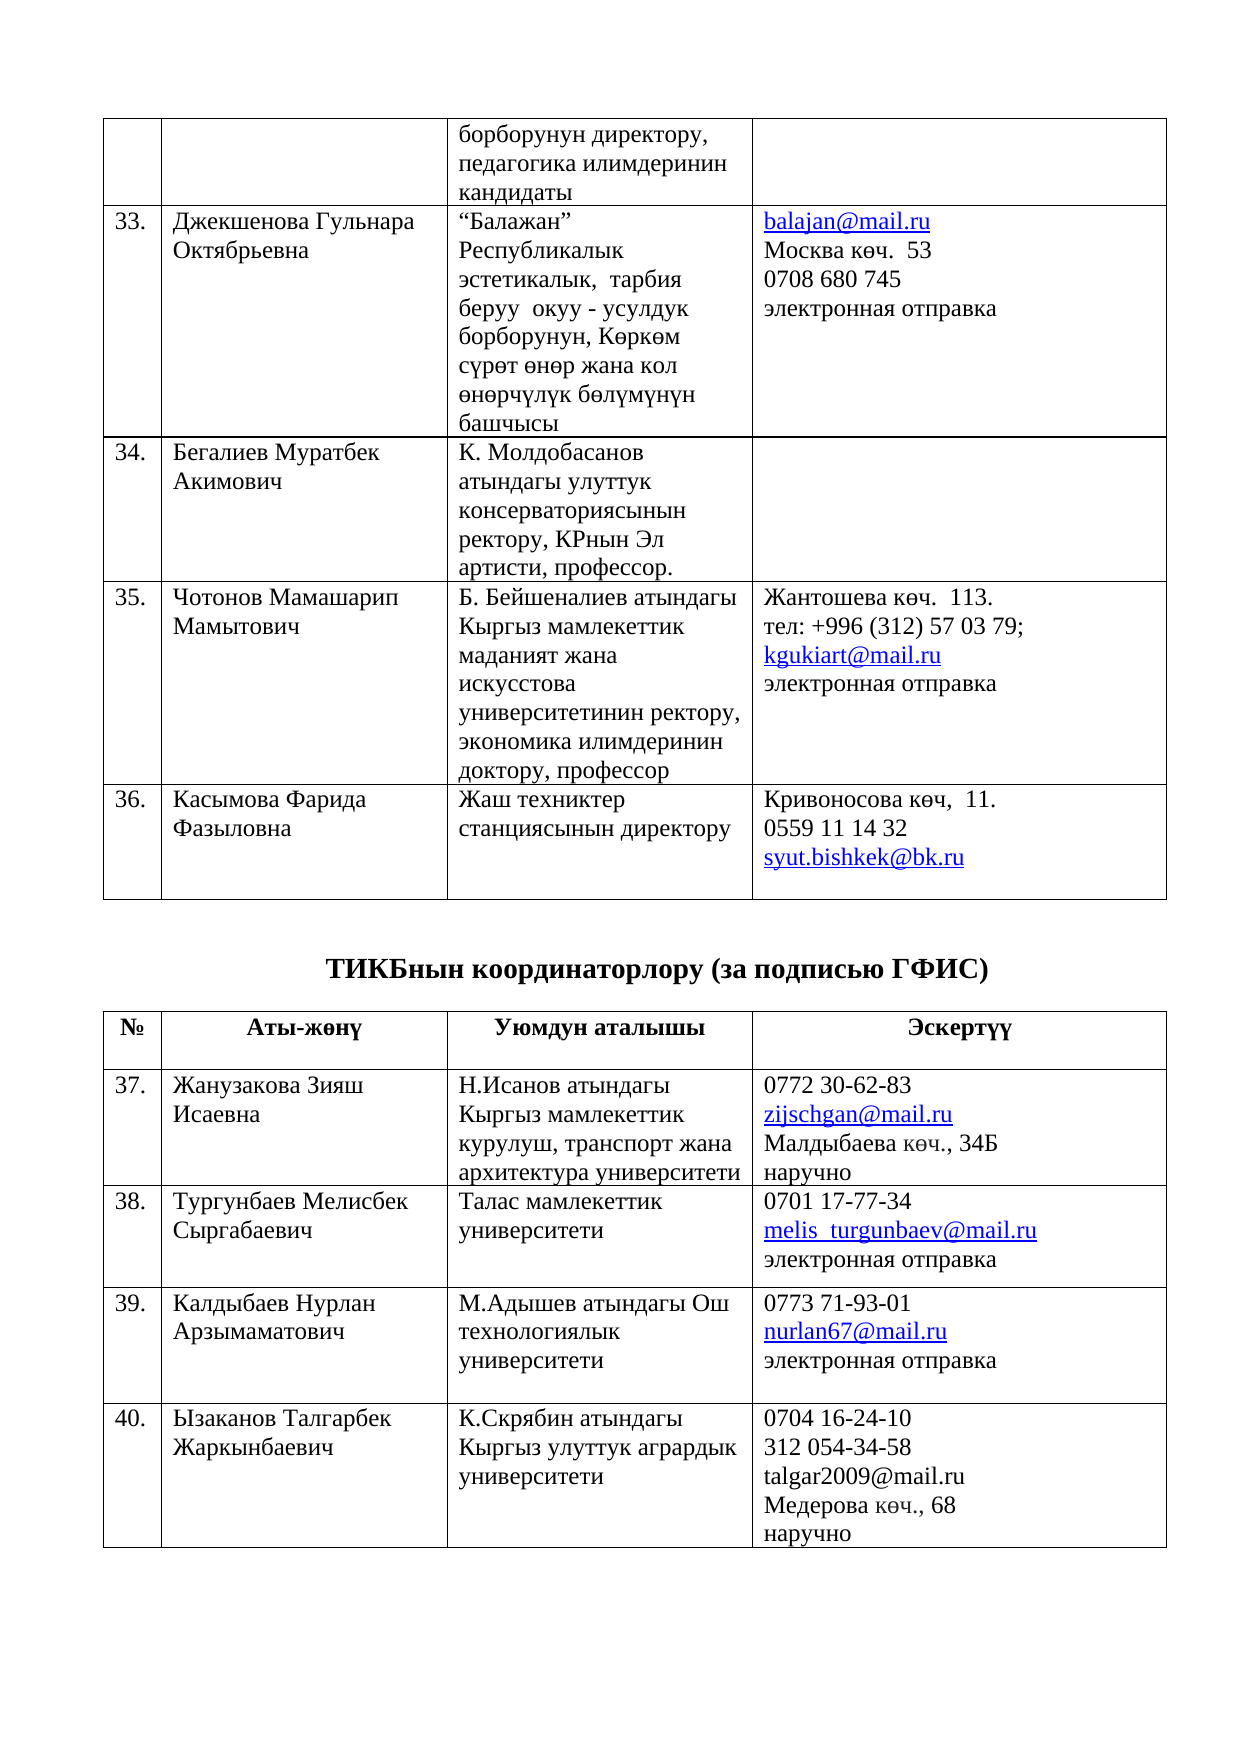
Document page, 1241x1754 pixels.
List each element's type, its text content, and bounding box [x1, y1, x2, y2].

table_header № [104, 1012, 161, 1069]
table_cell [104, 785, 161, 899]
table_cell Касымова Фарида Фазыловна [162, 785, 447, 899]
table_cell 0772 30-62-83 zijschgan@mail.ru Малдыбаева көч., 34Б наручно [753, 1070, 1166, 1185]
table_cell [162, 119, 447, 205]
table_cell Жаш техниктер станциясынын директору [448, 785, 752, 899]
table_cell [104, 1186, 161, 1287]
table_cell 0704 16-24-10 312 054-34-58 talgar2009@mail.ru Медерова көч., 68 наручно [753, 1404, 1166, 1547]
table_cell 0701 17-77-34 melis_turgunbaev@mail.ru электронная отправка [753, 1186, 1166, 1287]
table_cell [104, 119, 161, 205]
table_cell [753, 119, 1166, 205]
table_cell Талас мамлекеттик университети [448, 1186, 752, 1287]
table_cell Ызаканов Талгарбек Жаркынбаевич [162, 1404, 447, 1547]
table_cell [104, 582, 161, 783]
table_cell [104, 1288, 161, 1402]
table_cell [448, 119, 752, 205]
table_cell [104, 438, 161, 581]
table_cell Тургунбаев Мелисбек Сыргабаевич [162, 1186, 447, 1287]
text ТИКБнын координаторлору (за подписью ГФИС) [177, 951, 1137, 985]
table_cell [104, 1404, 161, 1547]
table_header Эскертүү [753, 1012, 1166, 1069]
table_cell Н.Исанов атындагы Кыргыз мамлекеттик курулуш, транспорт жана архитектура университети [448, 1070, 752, 1185]
table_cell “Балажан” Республикалык эстетикалык, тарбия беруу окуу - усулдук борборунун, Көркөм сүрөт өнөр жана кол өнөрчүлүк бөлүмүнүн башчысы [448, 206, 752, 436]
table_cell [753, 438, 1166, 581]
table_cell balajan@mail.ru Москва көч. 53 0708 680 745 электронная отправка [753, 206, 1166, 436]
table_cell Джекшенова Гульнара Октябрьевна [162, 206, 447, 436]
table_cell Бегалиев Муратбек Акимович [162, 438, 447, 581]
table_cell Чотонов Мамашарип Мамытович [162, 582, 447, 783]
table_cell К. Молдобасанов атындагы улуттук консерваториясынын ректору, КРнын Эл артисти, профессор. [448, 438, 752, 581]
table_header Аты-жөнү [162, 1012, 447, 1069]
table_header Уюмдун аталышы [448, 1012, 752, 1069]
table_cell К.Скрябин атындагы Кыргыз улуттук агрардык университети [448, 1404, 752, 1547]
table_cell 0773 71-93-01 nurlan67@mail.ru электронная отправка [753, 1288, 1166, 1402]
table_cell Б. Бейшеналиев атындагы Кыргыз мамлекеттик маданият жана искусстова университетинин ректору, экономика илимдеринин доктору, профессор [448, 582, 752, 783]
table_cell Жанузакова Зияш Исаевна [162, 1070, 447, 1185]
table_cell [104, 1070, 161, 1185]
table_cell Кривоносова көч, 11. 0559 11 14 32 syut.bishkek@bk.ru [753, 785, 1166, 899]
table_cell М.Адышев атындагы Ош технологиялык университети [448, 1288, 752, 1402]
table_cell [104, 206, 161, 436]
table_cell Жантошева көч. 113. тел: +996 (312) 57 03 79; kgukiart@mail.ru электронная отправка [753, 582, 1166, 783]
table_cell Калдыбаев Нурлан Арзымаматович [162, 1288, 447, 1402]
